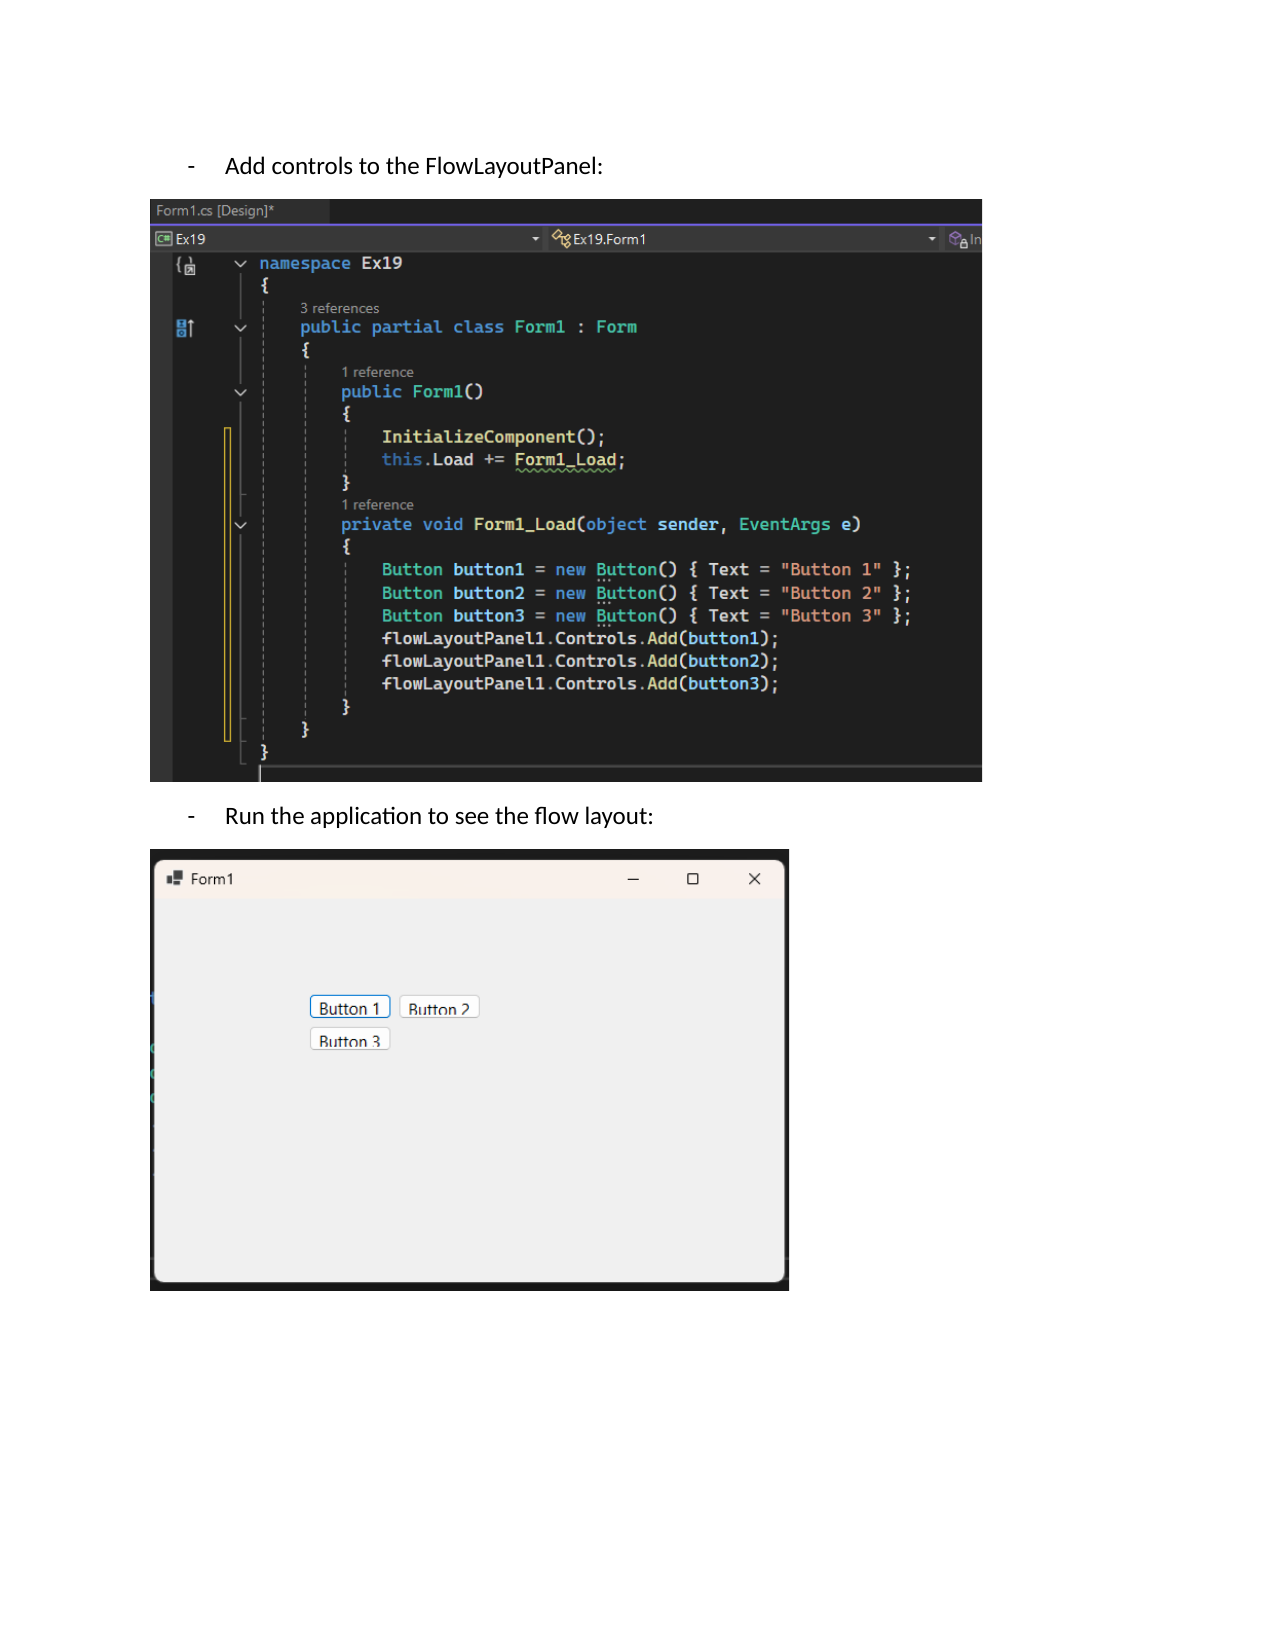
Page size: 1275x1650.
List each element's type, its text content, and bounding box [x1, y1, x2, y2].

picture [150, 849, 790, 1291]
list Run the application to see the flow layout: [187, 800, 1125, 831]
list Add controls to the FlowLayoutPanel: [187, 150, 1125, 181]
picture [150, 199, 983, 782]
